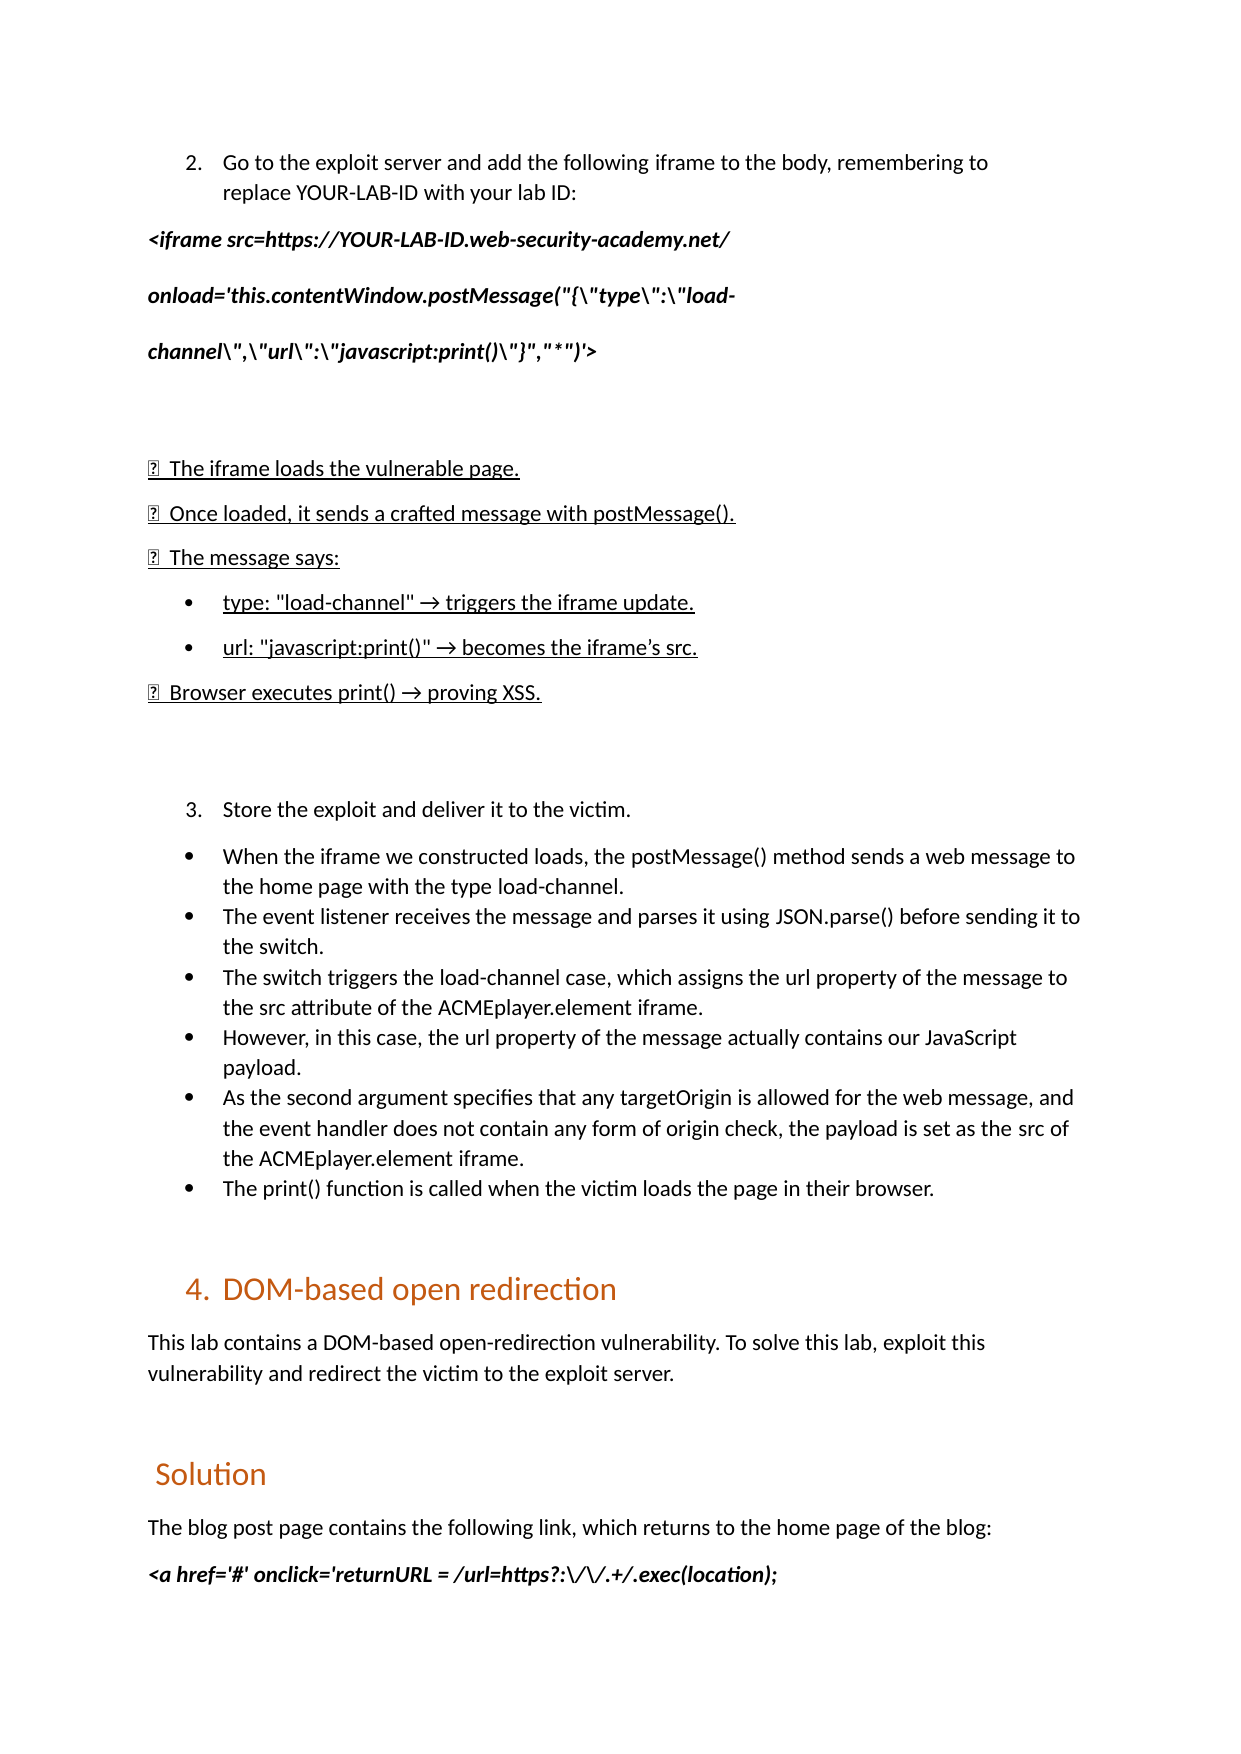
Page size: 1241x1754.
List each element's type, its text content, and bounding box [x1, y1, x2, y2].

text  The message says: [148, 543, 1093, 572]
list Go to the exploit server and add the following iframe to the body, remembering to replace YOUR-LAB-ID with your lab ID: [185, 148, 1093, 206]
text  Once loaded, it sends a crafted message with postMessage(). [148, 499, 1093, 527]
list The switch triggers the load-channel case, which assigns the url property of the message to the src attribute of the ACMEplayer.element iframe. [185, 963, 1093, 1021]
list The print() function is called when the victim loads the page in their browser. [185, 1174, 1093, 1202]
list As the second argument specifies that any targetOrigin is allowed for the web message, and the event handler does not contain any form of origin check, the payload is set as the src of the ACMEplayer.element iframe. [185, 1083, 1093, 1172]
text <a href='#' onclick='returnURL = /url=https?:\/\/.+/.exec(location); [148, 1560, 1093, 1588]
text  The iframe loads the vulnerable page. [148, 454, 1093, 482]
text The blog post page contains the following link, which returns to the home page of the blog: [148, 1513, 1093, 1541]
list Store the exploit and deliver it to the victim. [185, 795, 1093, 823]
list When the iframe we constructed loads, the postMessage() method sends a web message to the home page with the type load-channel. [185, 842, 1093, 900]
text Solution [148, 1452, 1093, 1493]
list url: "javascript:print()" → becomes the iframe’s src. [185, 633, 1093, 661]
list The event listener receives the message and parses it using JSON.parse() before sending it to the switch. [185, 902, 1093, 961]
list type: "load-channel" → triggers the iframe update. [185, 588, 1093, 616]
list However, in this case, the url property of the message actually contains our JavaScript payload. [185, 1023, 1093, 1081]
text  Browser executes print() → proving XSS. [148, 678, 1093, 706]
list DOM-based open redirection [185, 1268, 1093, 1309]
text <iframe src=https://YOUR-LAB-ID.web-security-academy.net/ onload='this.contentWindow.postMessage("{\"type\":\"load-channel\",\"url\":\"javascript:print()\"}","*")'> [148, 225, 1093, 365]
text This lab contains a DOM-based open-redirection vulnerability. To solve this lab, exploit this vulnerability and redirect the victim to the exploit server. [148, 1328, 1093, 1387]
